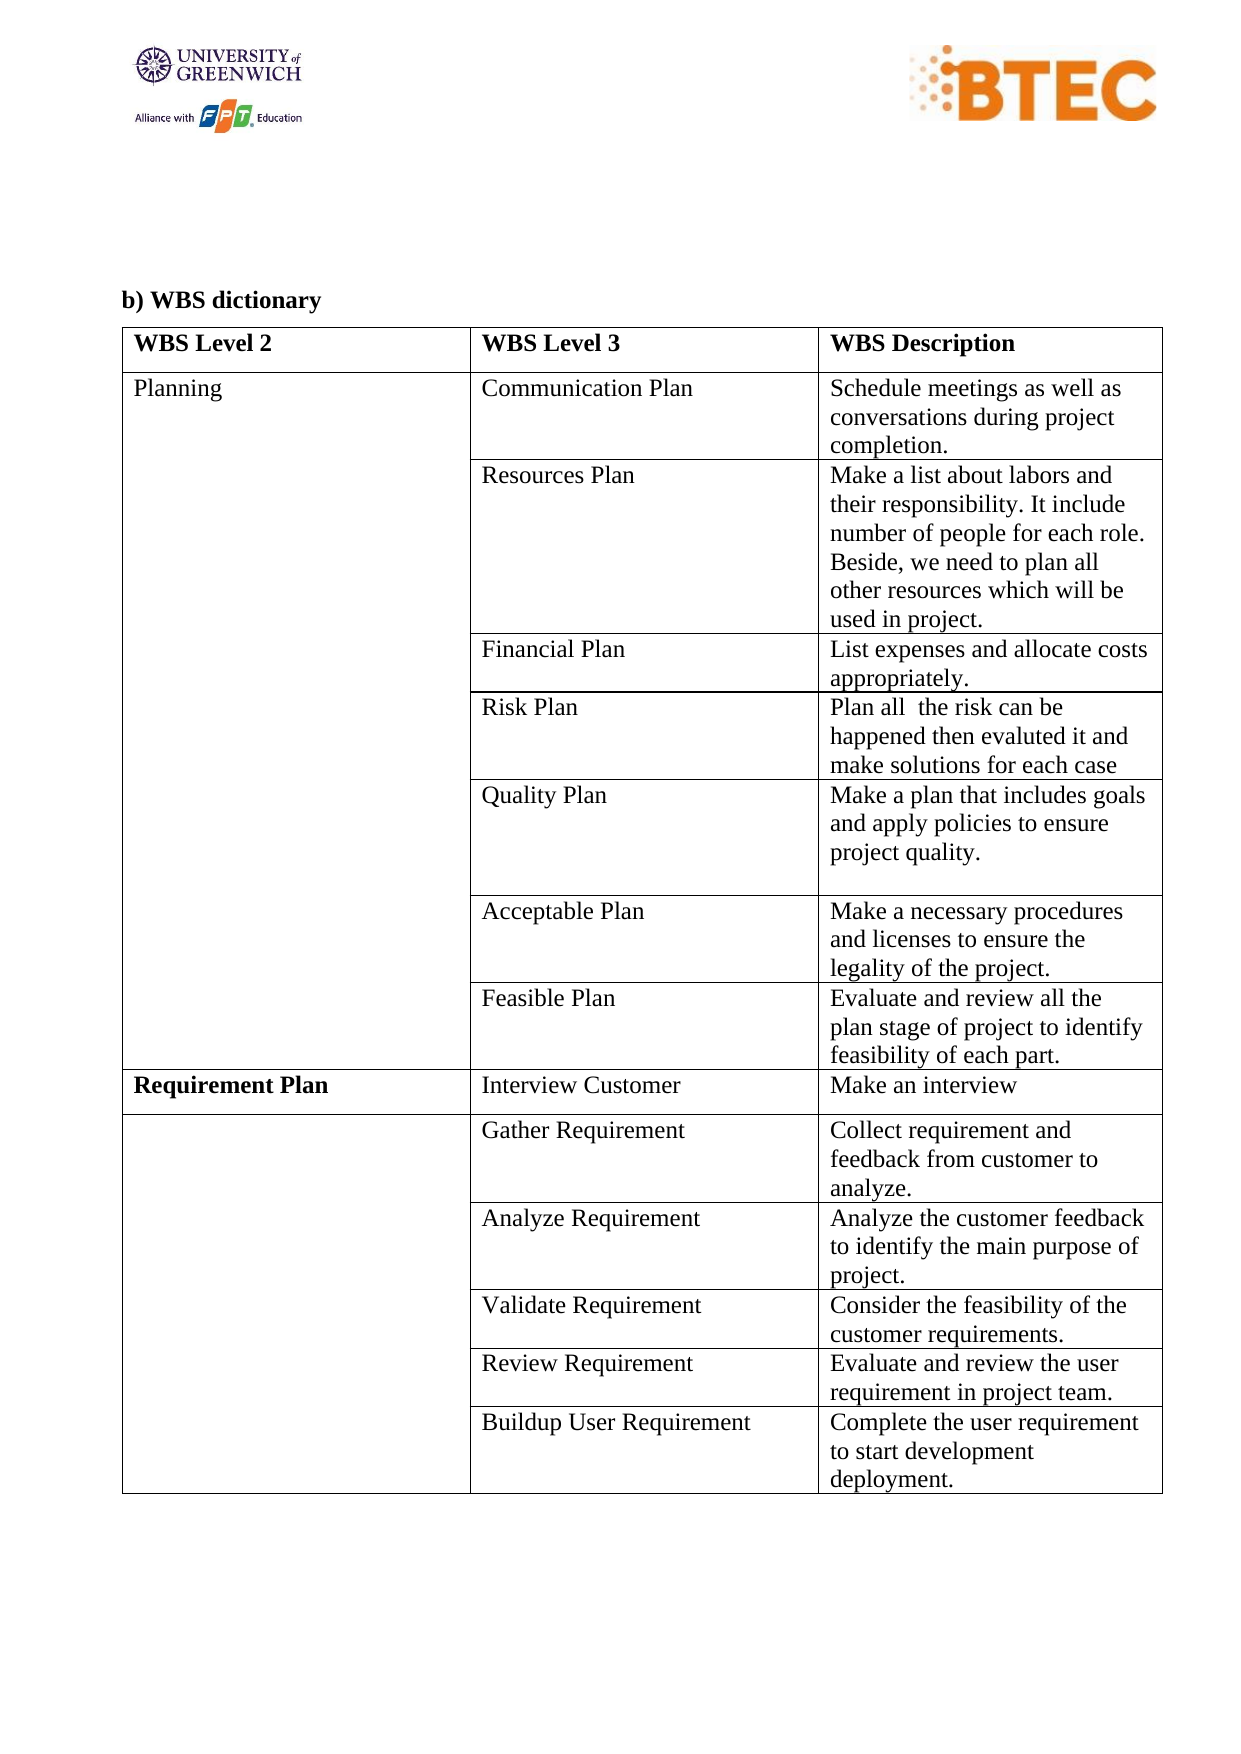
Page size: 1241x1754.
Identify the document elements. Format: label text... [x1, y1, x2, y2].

table_cell Make a plan that includes goals and apply policies to ensure project quality. [819, 780, 1162, 895]
table_cell Planning [123, 373, 470, 1069]
table_cell Evaluate and review the user requirement in project team. [819, 1349, 1162, 1406]
table_cell Evaluate and review all the plan stage of project to identify feasibility of each part. [819, 983, 1162, 1069]
table_header WBS Description [819, 328, 1162, 372]
table_cell Plan all the risk can be happened then evaluted it and make solutions for each case [819, 693, 1162, 779]
table_cell Make a list about labors and their responsibility. It include number of people for each role. Beside, we need to plan all other resources which will be used in project. [819, 460, 1162, 633]
picture [121, 32, 314, 144]
table_cell Acceptable Plan [471, 896, 818, 982]
table_header WBS Level 2 [123, 328, 470, 372]
table_cell Quality Plan [471, 780, 818, 895]
picture [909, 45, 1157, 121]
table_cell Gather Requirement [471, 1115, 818, 1202]
table_cell Analyze Requirement [471, 1203, 818, 1289]
table_cell Collect requirement and feedback from customer to analyze. [819, 1115, 1162, 1202]
table_cell Consider the feasibility of the customer requirements. [819, 1290, 1162, 1347]
table_cell [123, 1115, 470, 1493]
table_cell Risk Plan [471, 693, 818, 779]
table_cell Requirement Plan [123, 1070, 470, 1114]
table_cell Make an interview [819, 1070, 1162, 1114]
table_cell Communication Plan [471, 373, 818, 459]
table_cell Analyze the customer feedback to identify the main purpose of project. [819, 1203, 1162, 1289]
subtitle b) WBS dictionary [121, 286, 1156, 314]
table_cell Review Requirement [471, 1349, 818, 1406]
table_cell Schedule meetings as well as conversations during project completion. [819, 373, 1162, 459]
table_cell Buildup User Requirement [471, 1407, 818, 1493]
table_cell Resources Plan [471, 460, 818, 633]
table_cell Validate Requirement [471, 1290, 818, 1347]
table_cell Feasible Plan [471, 983, 818, 1069]
table_cell Interview Customer [471, 1070, 818, 1114]
table_header WBS Level 3 [471, 328, 818, 372]
table_cell Complete the user requirement to start development deployment. [819, 1407, 1162, 1493]
table_cell Make a necessary procedures and licenses to ensure the legality of the project. [819, 896, 1162, 982]
table_cell List expenses and allocate costs appropriately. [819, 634, 1162, 691]
table_cell Financial Plan [471, 634, 818, 691]
